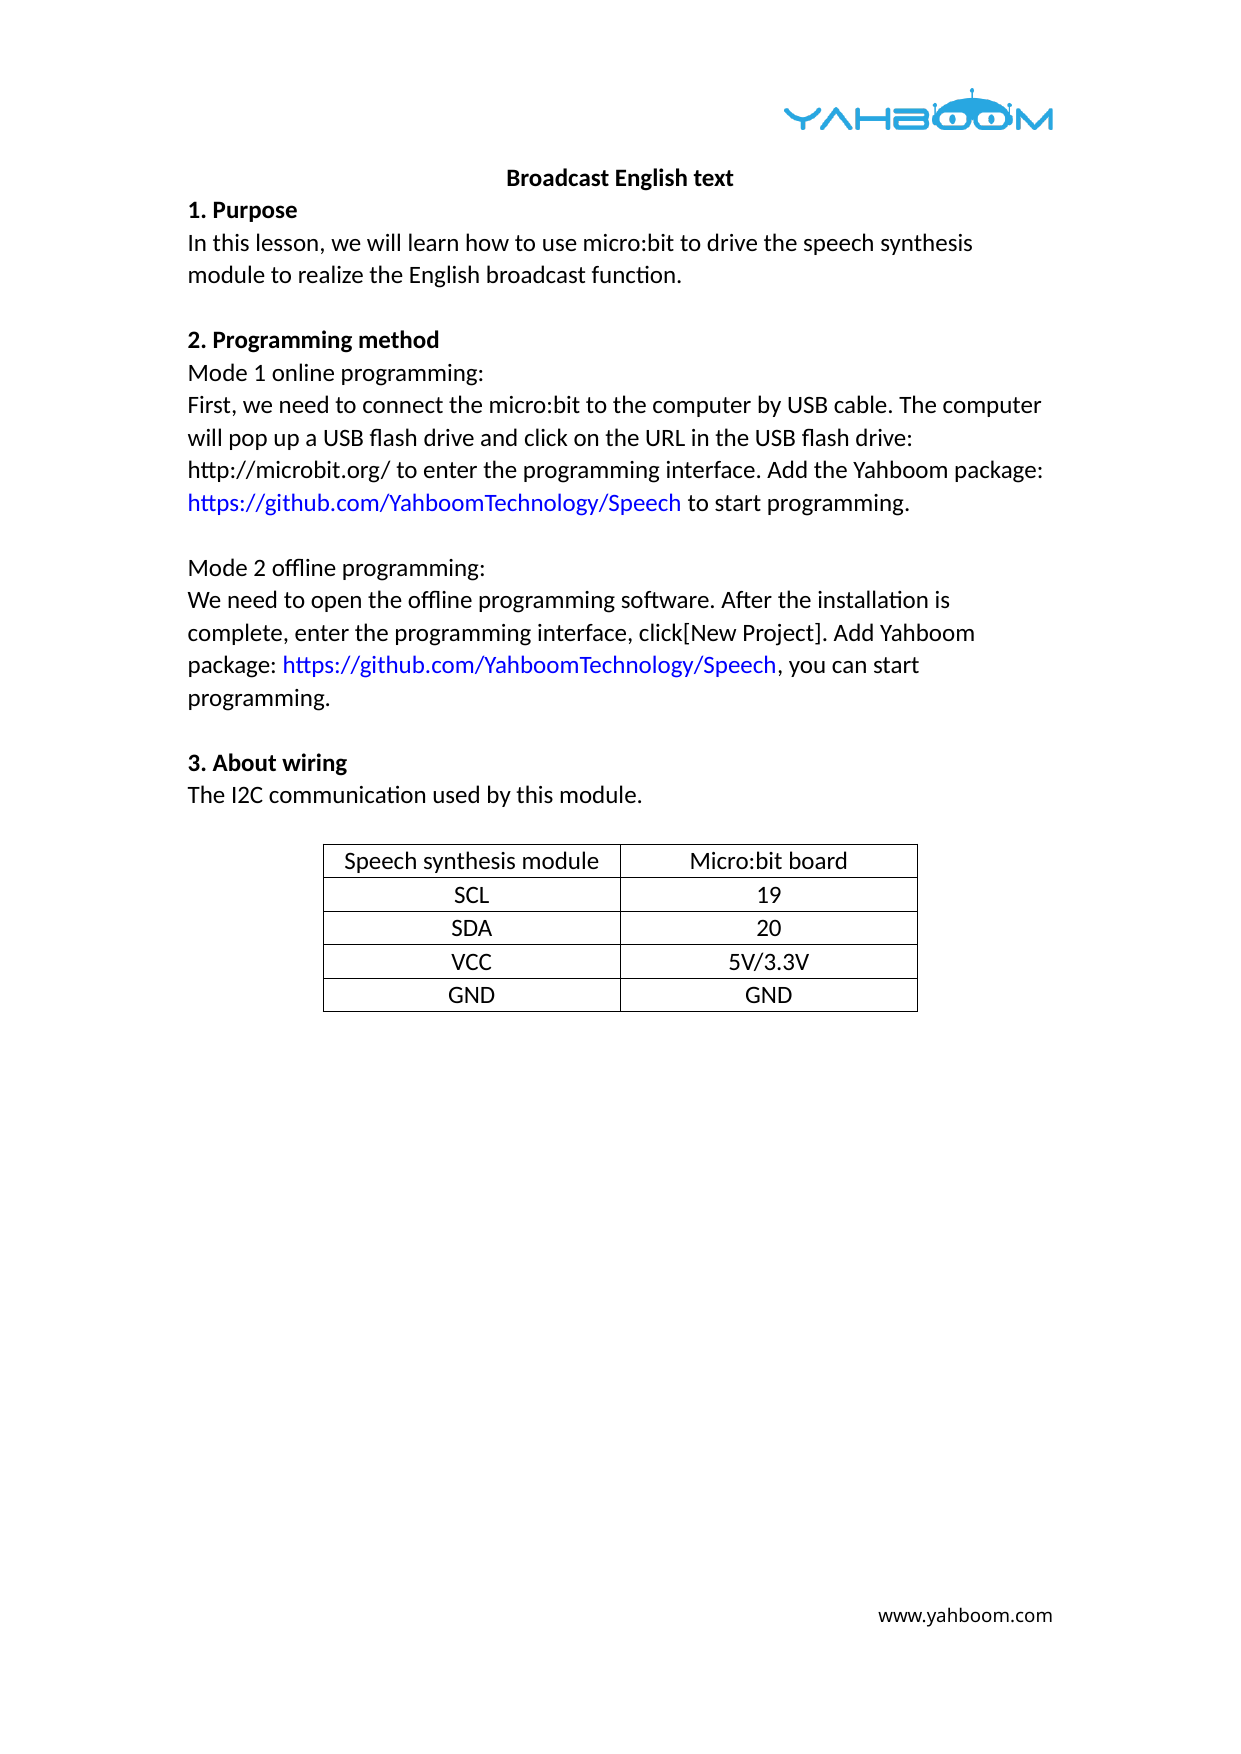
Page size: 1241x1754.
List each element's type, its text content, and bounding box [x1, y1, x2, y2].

table_header Speech synthesis module [324, 845, 620, 877]
table_cell GND [621, 979, 917, 1011]
table_cell VCC [324, 945, 620, 978]
table_cell GND [324, 979, 620, 1011]
table_header Micro:bit board [621, 845, 917, 877]
text Mode 1 online programming: [187, 356, 1053, 388]
table_cell SCL [324, 878, 620, 911]
text We need to open the offline programming software. After the installation is complete, enter the programming interface, click[New Project]. Add Yahboom package: https://github.com/YahboomTechnology/Speech, you can start programming. [187, 583, 1053, 713]
table_cell SDA [324, 912, 620, 944]
picture [784, 88, 1053, 130]
text 3. About wiring [187, 746, 1053, 778]
text The I2C communication used by this module. [187, 778, 1053, 811]
table_cell 20 [621, 912, 917, 944]
table_cell 19 [621, 878, 917, 911]
text In this lesson, we will learn how to use micro:bit to drive the speech synthesis module to realize the English broadcast function. [187, 226, 1053, 291]
text Mode 2 offline programming: [187, 551, 1053, 583]
subtitle 1. Purpose [187, 193, 1053, 226]
text 2. Programming method [187, 323, 1053, 356]
text First, we need to connect the micro:bit to the computer by USB cable. The computer will pop up a USB flash drive and click on the URL in the USB flash drive: http://microbit.org/ to enter the programming interface. Add the Yahboom package: https://github.com/YahboomTechnology/Speech to start programming. [187, 388, 1053, 518]
title Broadcast English text [187, 161, 1053, 193]
table_cell 5V/3.3V [621, 945, 917, 978]
